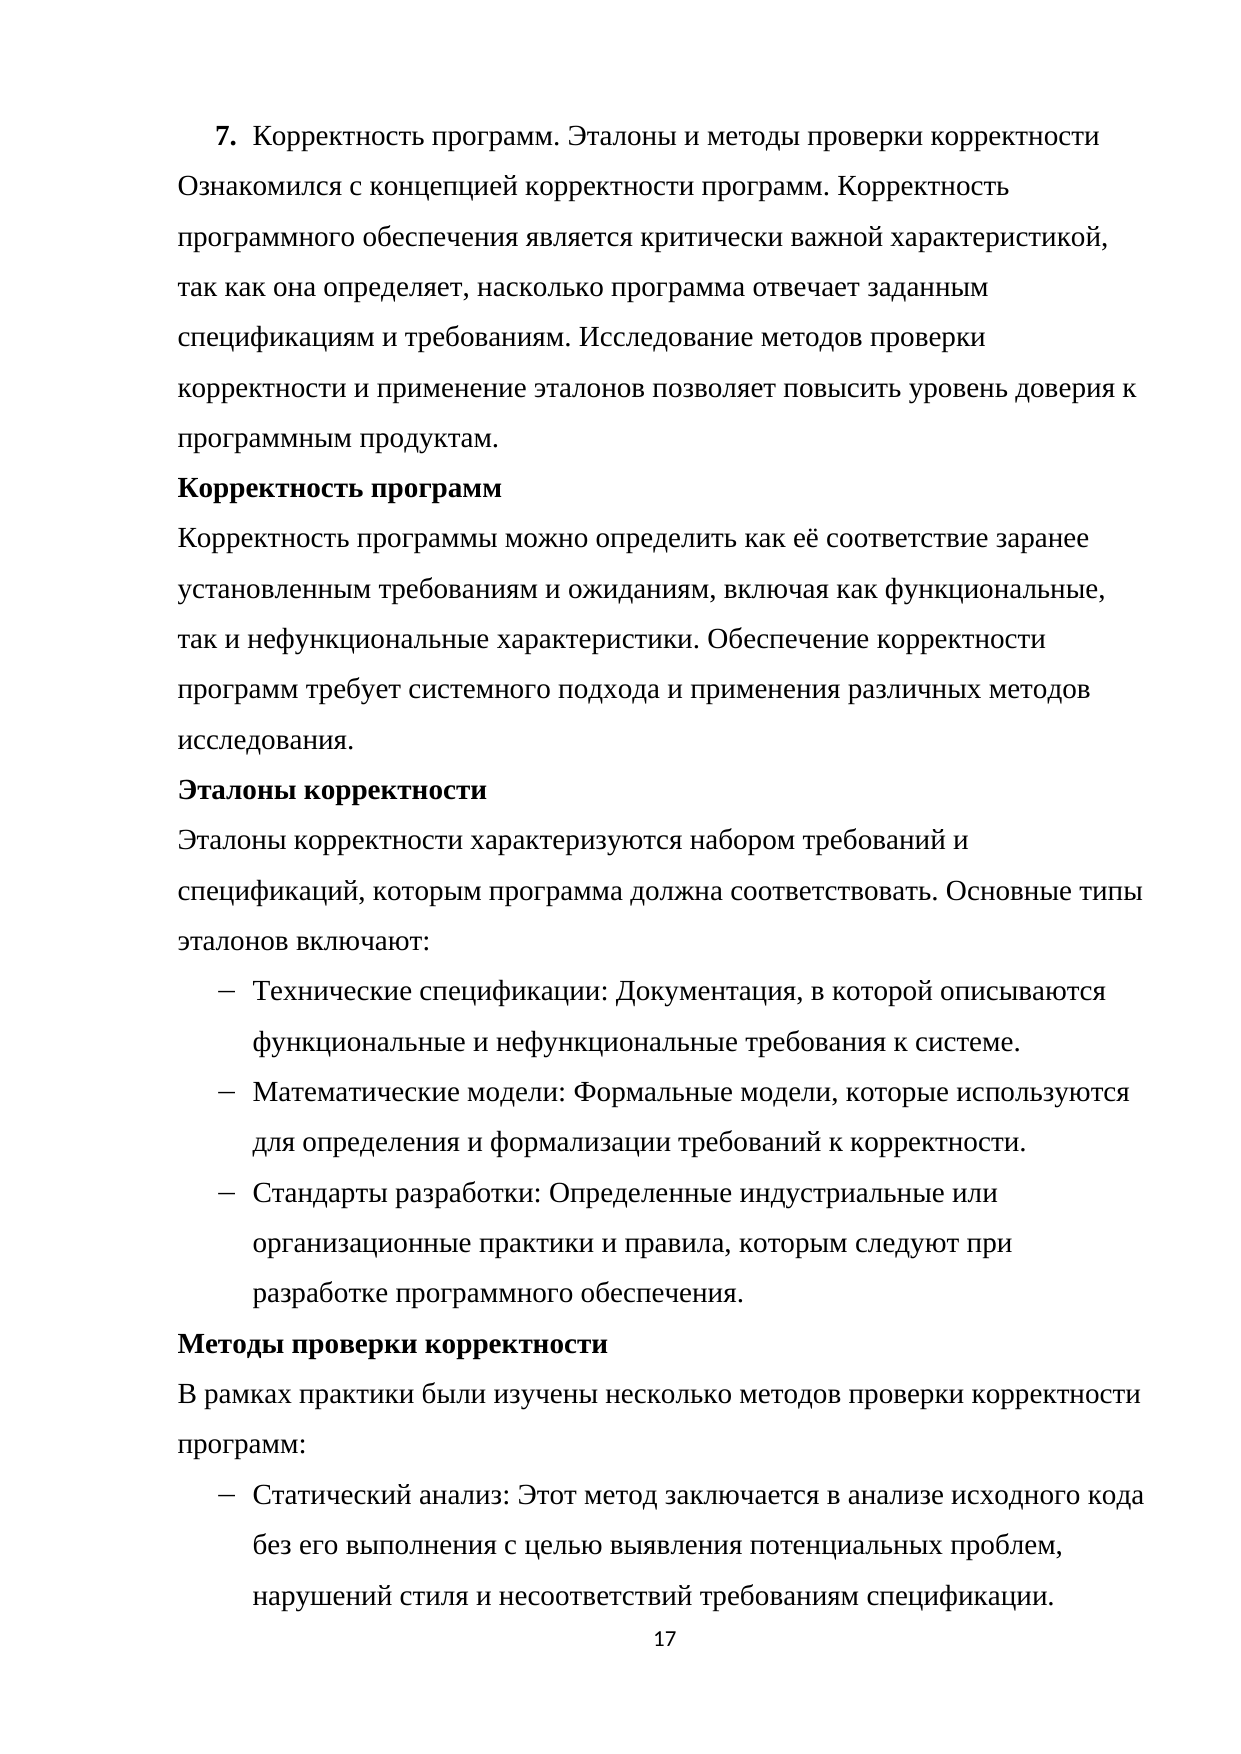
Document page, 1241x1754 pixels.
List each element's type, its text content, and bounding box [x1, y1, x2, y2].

text Эталоны корректности характеризуются набором требований и спецификаций, которым программа должна соответствовать. Основные типы эталонов включают: [177, 822, 1152, 957]
text Корректность программы можно определить как её соответствие заранее установленным требованиям и ожиданиям, включая как функциональные, так и нефункциональные характеристики. Обеспечение корректности программ требует системного подхода и применения различных методов исследования. [177, 521, 1152, 755]
text Эталоны корректности [177, 772, 1152, 806]
text Ознакомился с концепцией корректности программ. Корректность программного обеспечения является критически важной характеристикой, так как она определяет, насколько программа отвечает заданным спецификациям и требованиям. Исследование методов проверки корректности и применение эталонов позволяет повысить уровень доверия к программным продуктам. [177, 168, 1152, 453]
list Стандарты разработки: Определенные индустриальные или организационные практики и правила, которым следуют при разработке программного обеспечения. [215, 1175, 1152, 1309]
list Корректность программ. Эталоны и методы проверки корректности [215, 118, 1152, 152]
text Корректность программ [177, 470, 1152, 504]
list Технические спецификации: Документация, в которой описываются функциональные и нефункциональные требования к системе. [215, 973, 1152, 1057]
text Методы проверки корректности [177, 1326, 1152, 1359]
text В рамках практики были изучены несколько методов проверки корректности программ: [177, 1376, 1152, 1460]
list Математические модели: Формальные модели, которые используются для определения и формализации требований к корректности. [215, 1074, 1152, 1158]
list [215, 1477, 1152, 1611]
